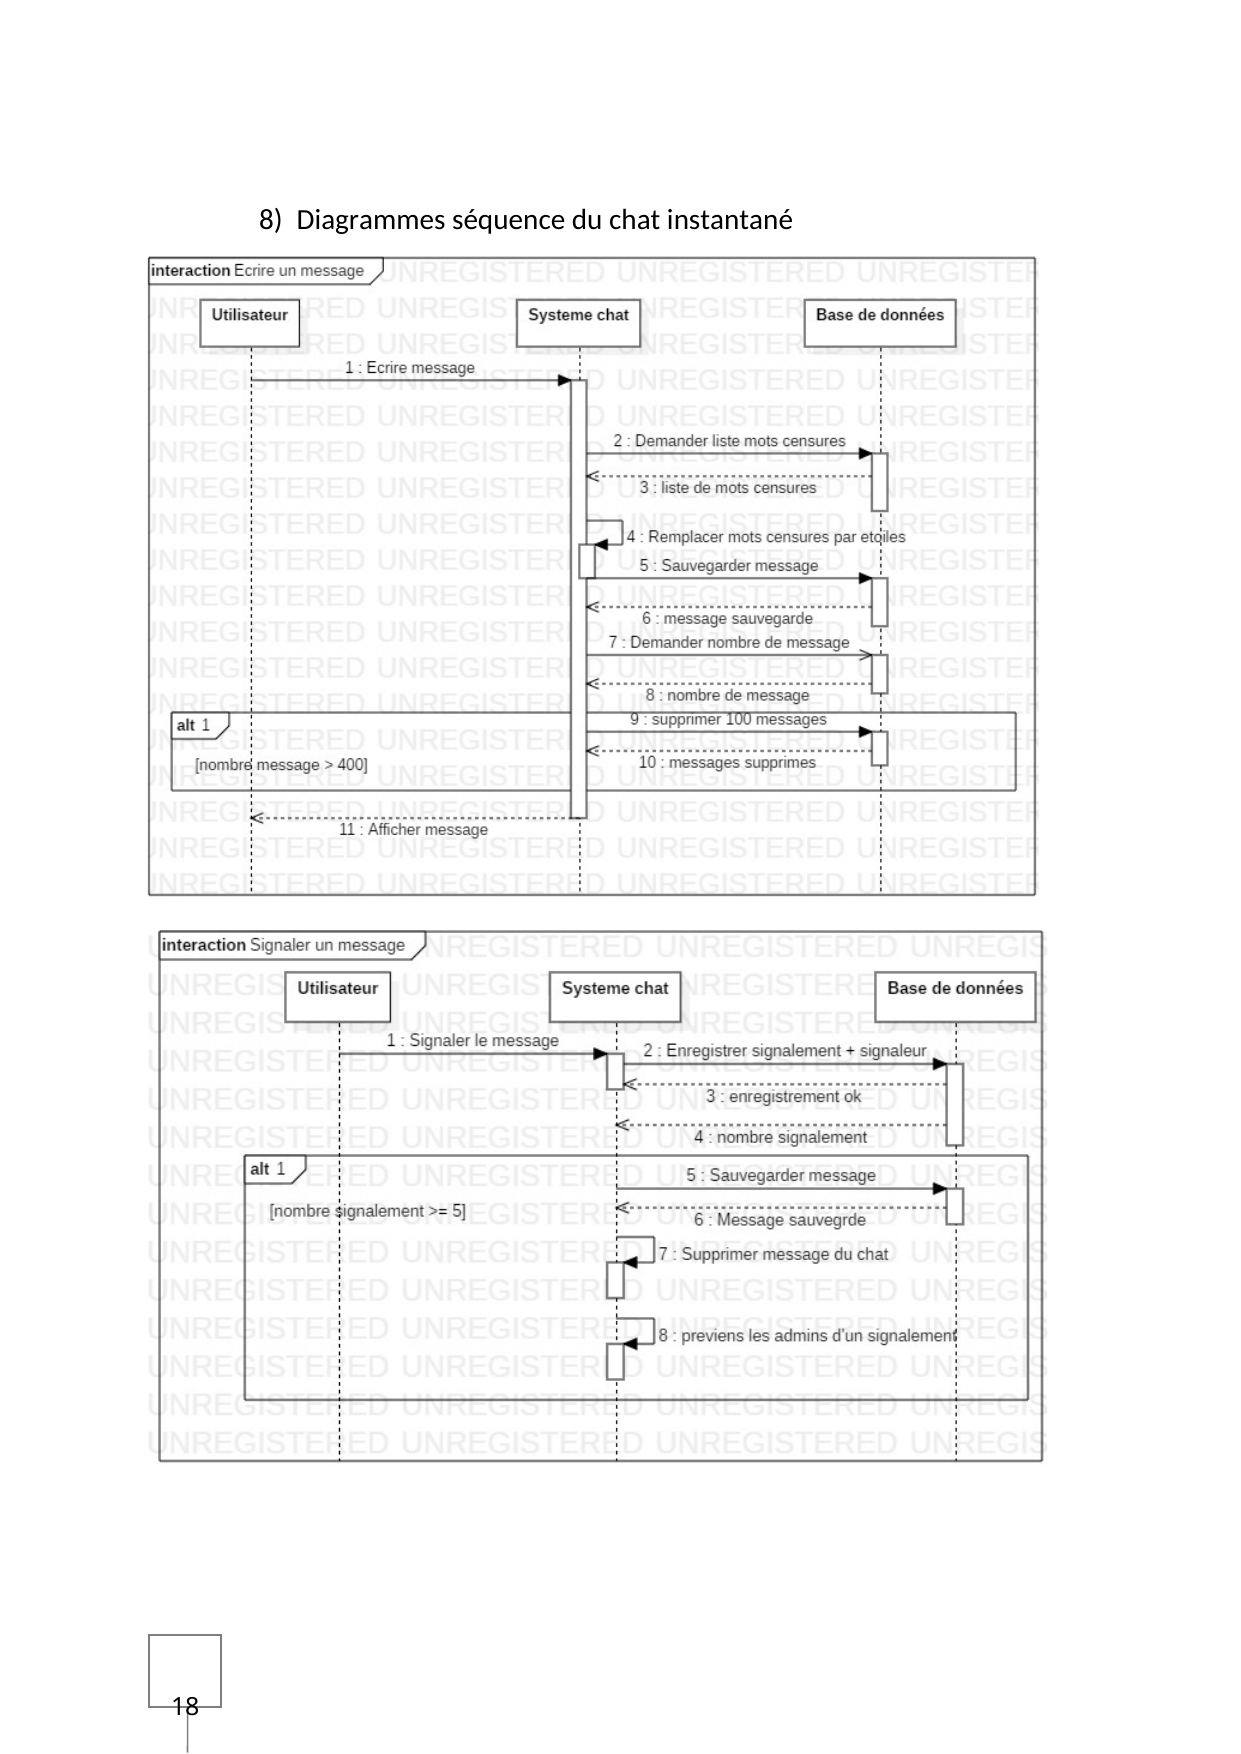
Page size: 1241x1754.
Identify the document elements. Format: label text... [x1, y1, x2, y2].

picture [147, 919, 1048, 1466]
subtitle Diagrammes séquence du chat instantané [259, 201, 1093, 237]
picture [147, 256, 1039, 901]
